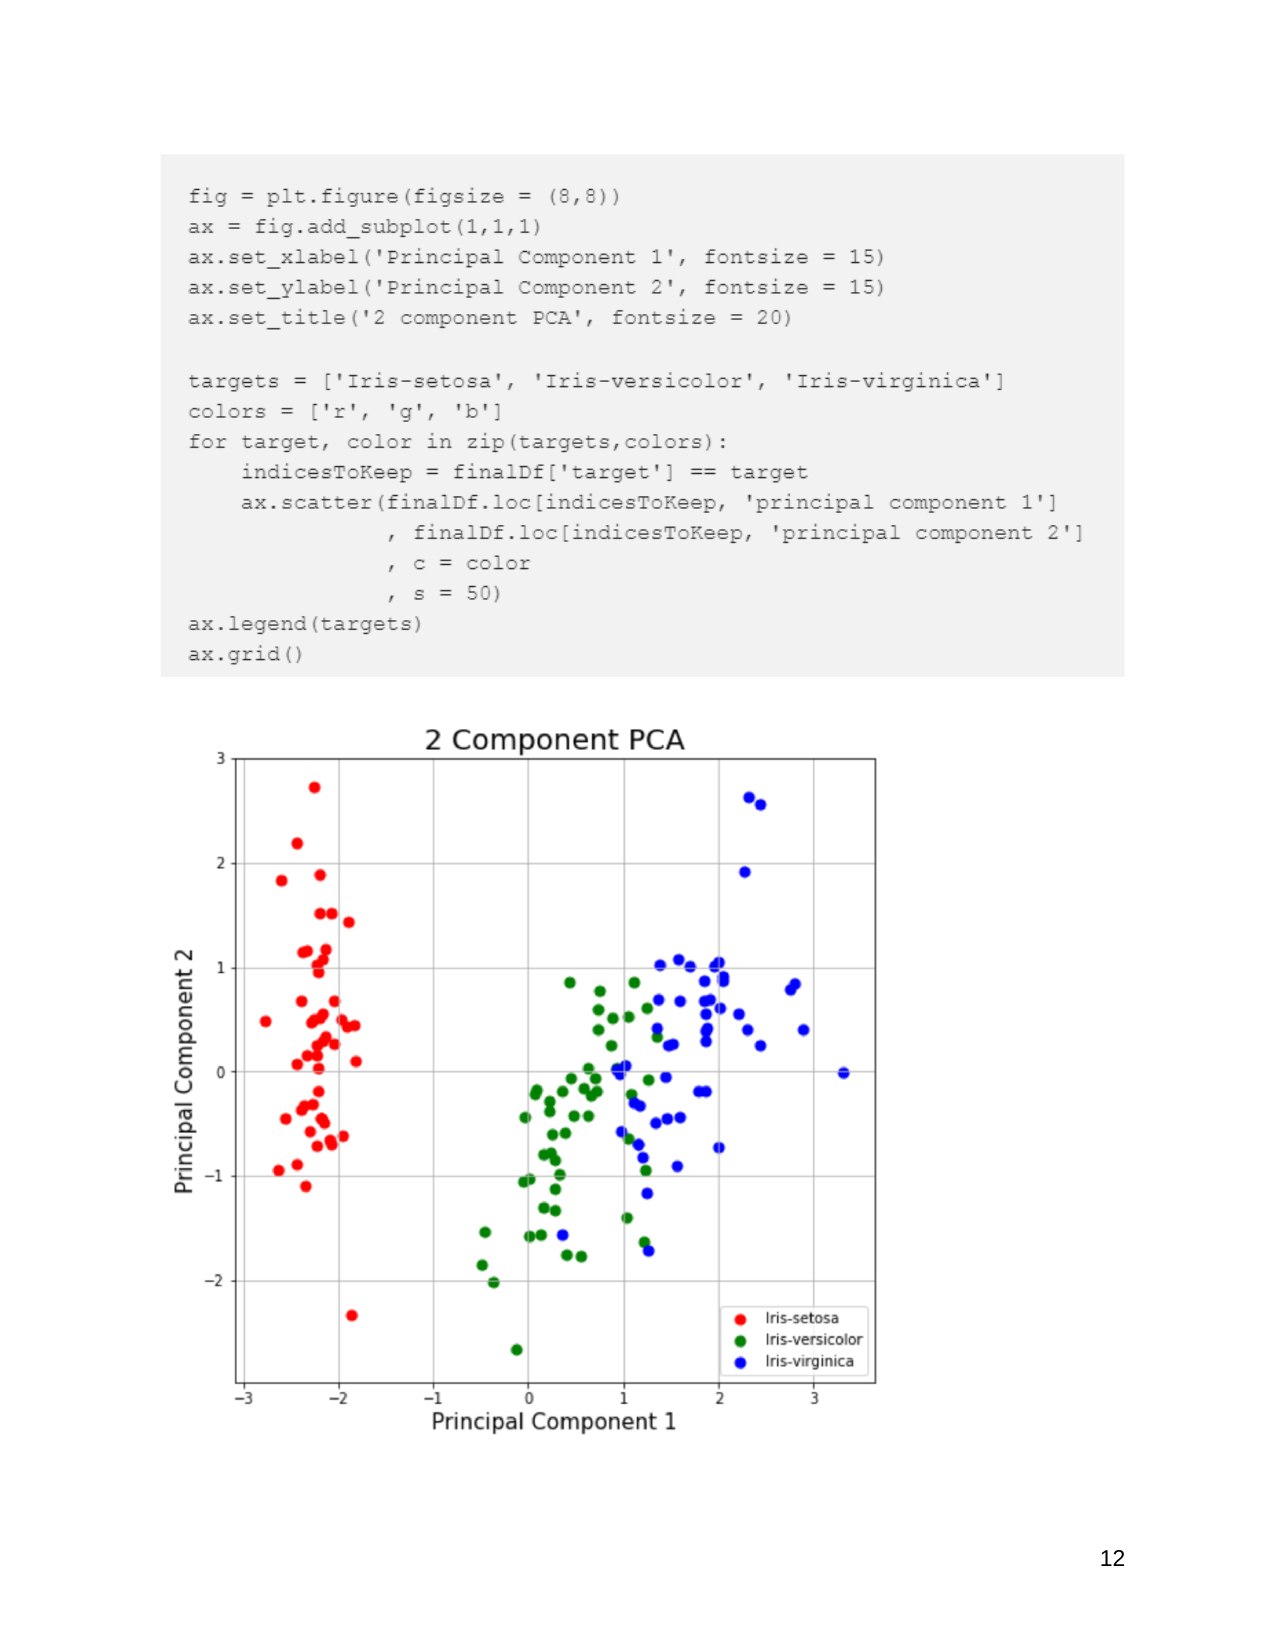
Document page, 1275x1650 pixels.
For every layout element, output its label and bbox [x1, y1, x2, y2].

picture [150, 150, 1125, 677]
picture [150, 714, 903, 1440]
